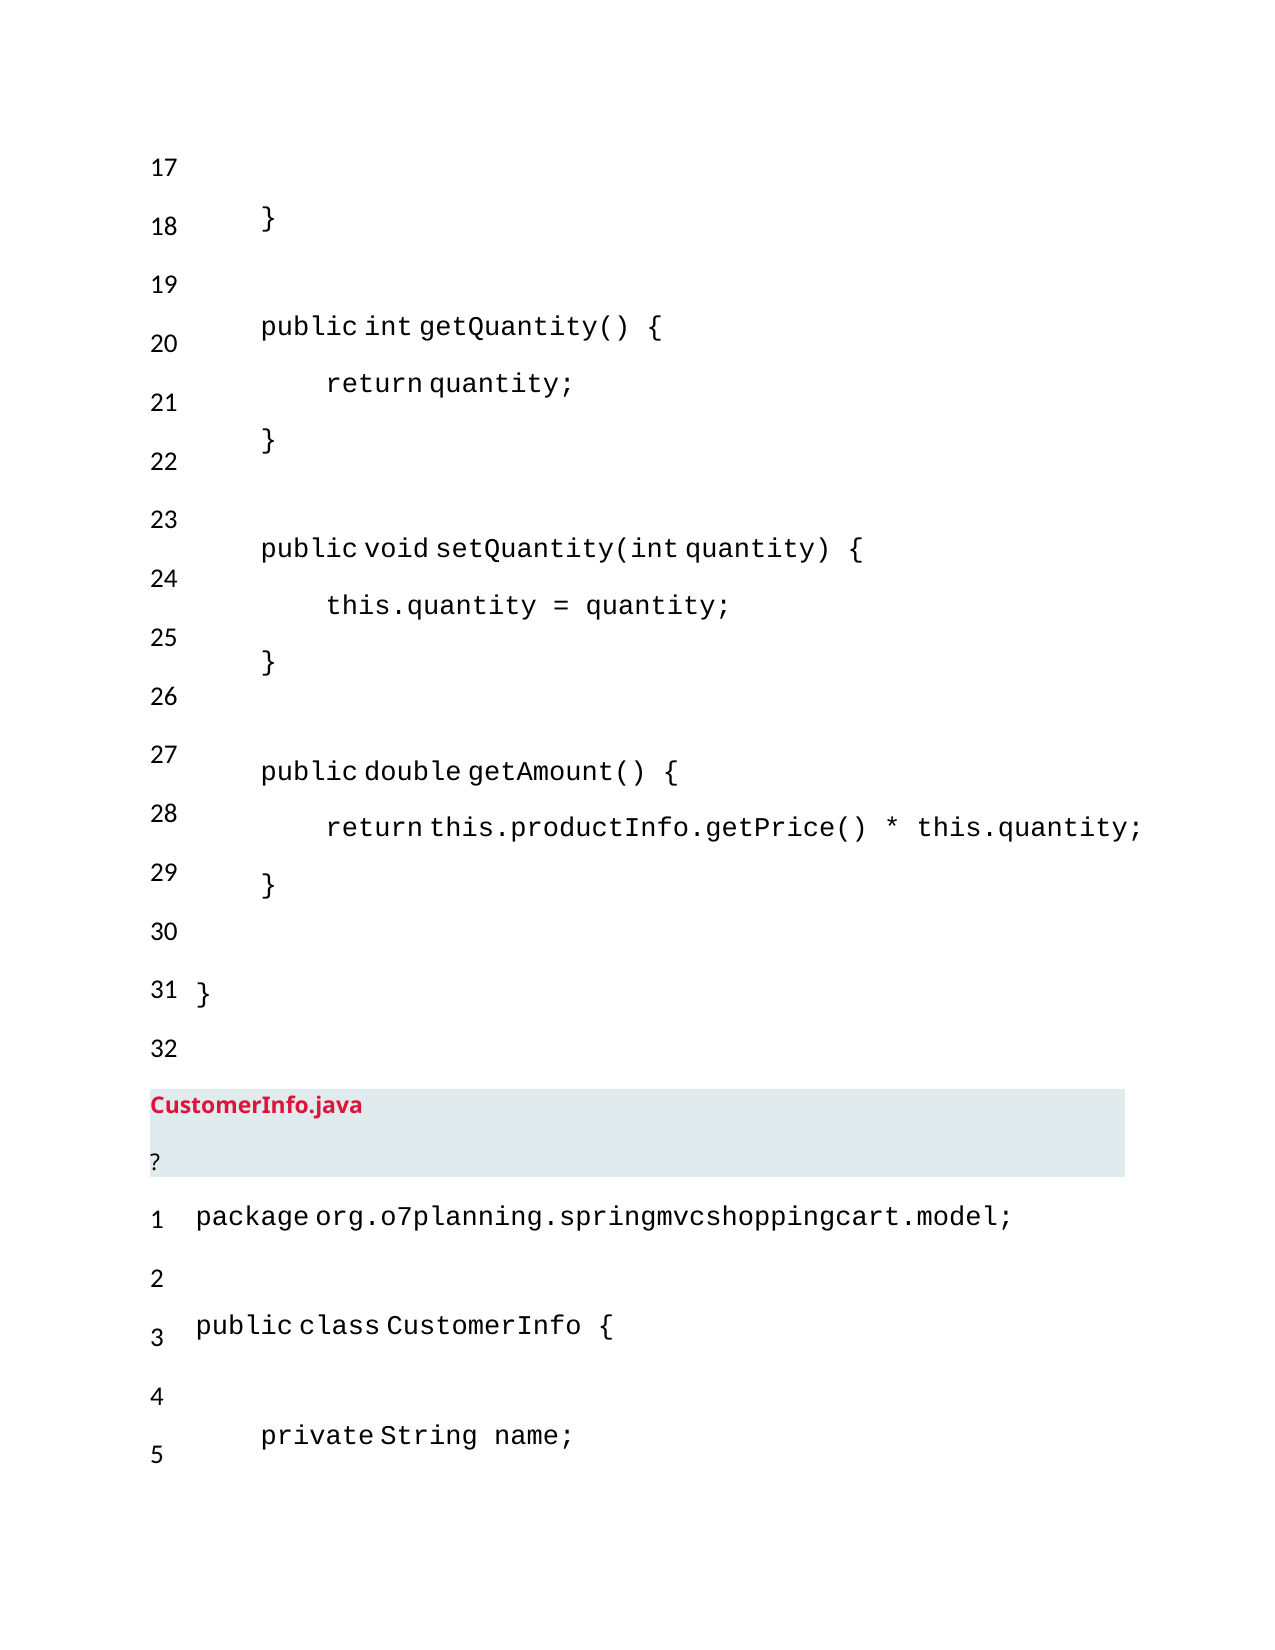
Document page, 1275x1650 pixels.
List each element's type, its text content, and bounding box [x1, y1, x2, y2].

text CustomerInfo.java [150, 1089, 1125, 1120]
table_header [195, 1203, 1275, 1495]
text ? [150, 1146, 1125, 1177]
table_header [150, 150, 195, 1089]
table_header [195, 150, 1275, 1089]
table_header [150, 1203, 195, 1495]
